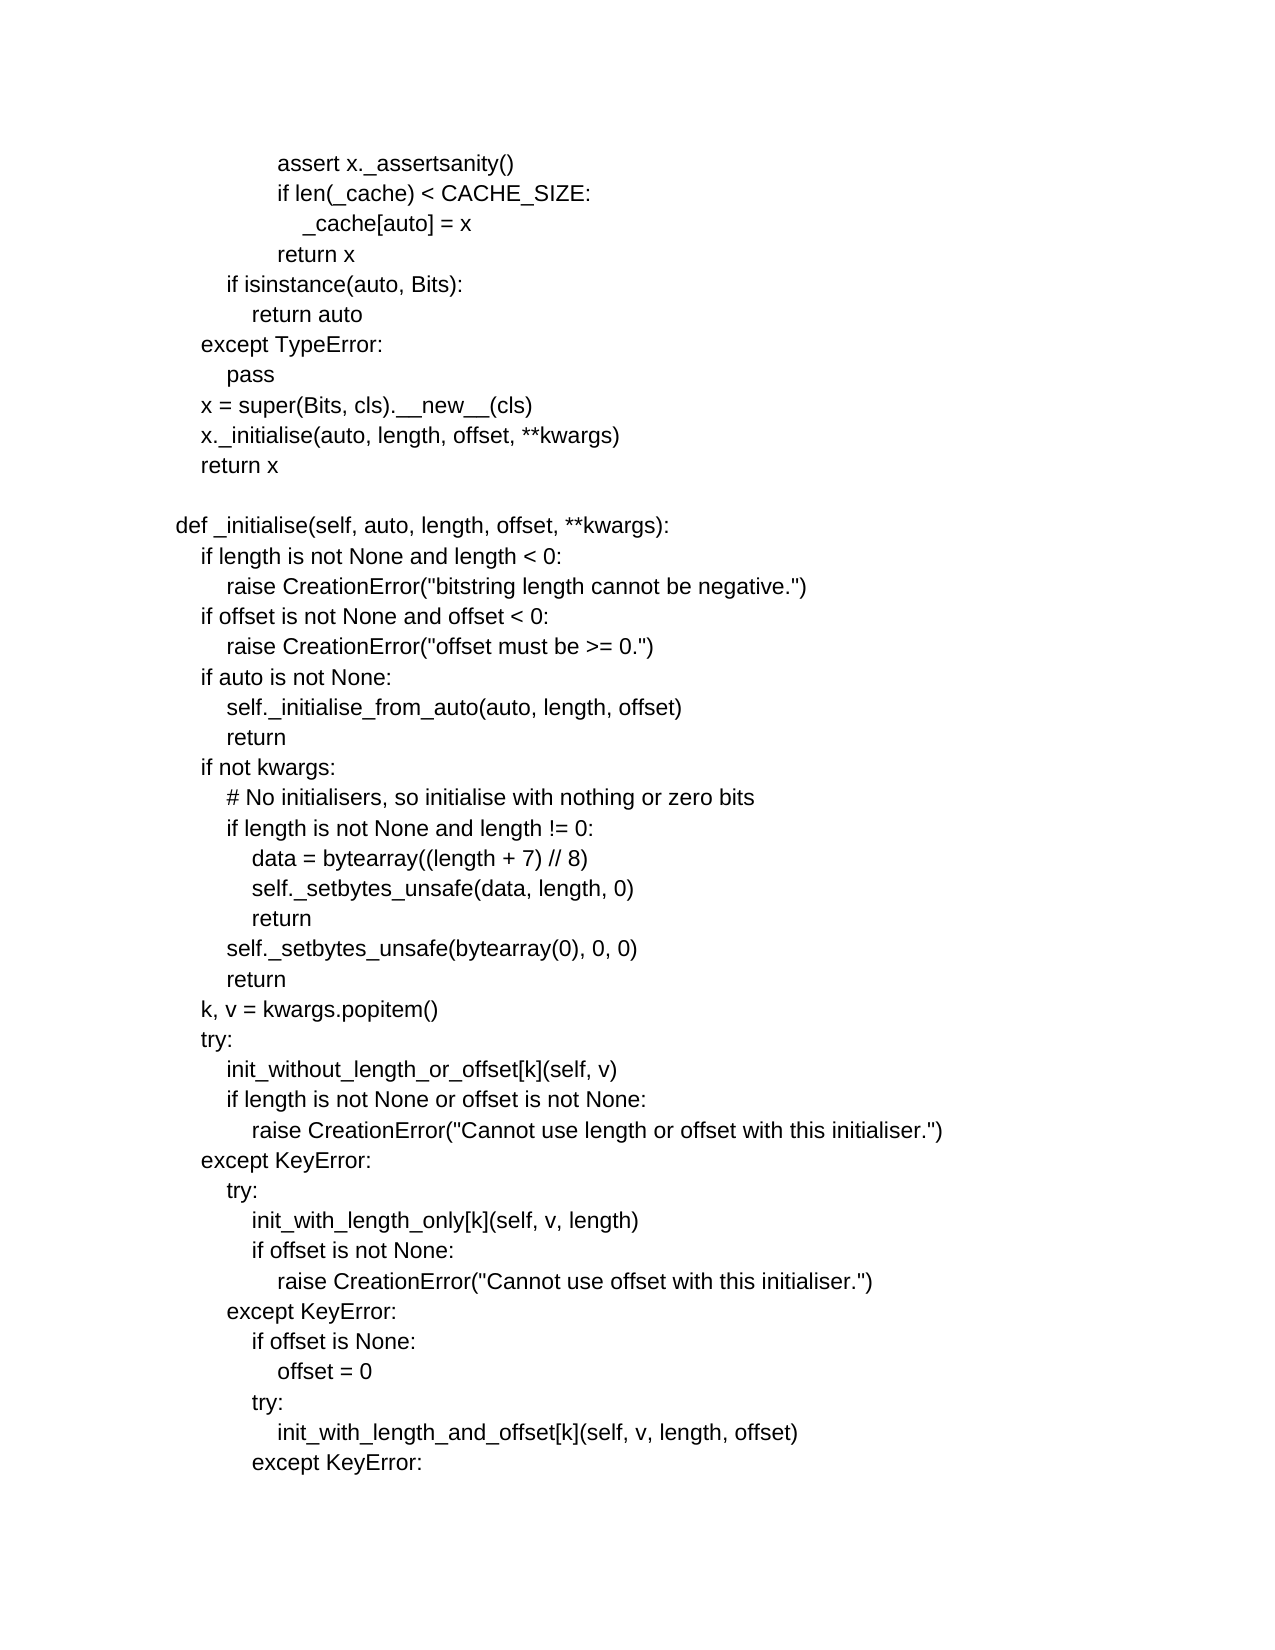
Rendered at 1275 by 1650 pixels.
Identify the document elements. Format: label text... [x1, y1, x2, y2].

text if auto is not None: [150, 663, 1125, 690]
text if offset is not None: [150, 1237, 1125, 1264]
text self._setbytes_unsafe(data, length, 0) [150, 875, 1125, 901]
text if length is not None and length < 0: [150, 543, 1125, 569]
text k, v = kwargs.popitem() [150, 996, 1125, 1022]
text offset = 0 [150, 1358, 1125, 1385]
text except KeyError: [150, 1298, 1125, 1324]
text init_with_length_only[k](self, v, length) [150, 1207, 1125, 1234]
text raise CreationError("Cannot use offset with this initialiser.") [150, 1268, 1125, 1294]
text if not kwargs: [150, 754, 1125, 781]
text try: [150, 1026, 1125, 1052]
text init_with_length_and_offset[k](self, v, length, offset) [150, 1419, 1125, 1445]
text return x [150, 452, 1125, 478]
text raise CreationError("bitstring length cannot be negative.") [150, 573, 1125, 599]
text init_without_length_or_offset[k](self, v) [150, 1056, 1125, 1083]
text try: [150, 1388, 1125, 1415]
text x = super(Bits, cls).__new__(cls) [150, 392, 1125, 418]
text if isinstance(auto, Bits): [150, 271, 1125, 297]
text if len(_cache) < CACHE_SIZE: [150, 180, 1125, 207]
text raise CreationError("offset must be >= 0.") [150, 633, 1125, 660]
text # No initialisers, so initialise with nothing or zero bits [150, 784, 1125, 811]
text except KeyError: [150, 1147, 1125, 1173]
text return auto [150, 301, 1125, 327]
text if offset is None: [150, 1328, 1125, 1354]
text return [150, 905, 1125, 932]
text try: [150, 1177, 1125, 1203]
text if offset is not None and offset < 0: [150, 603, 1125, 629]
text x._initialise(auto, length, offset, **kwargs) [150, 422, 1125, 448]
text raise CreationError("Cannot use length or offset with this initialiser.") [150, 1117, 1125, 1143]
text return x [150, 241, 1125, 267]
text data = bytearray((length + 7) // 8) [150, 845, 1125, 871]
text return [150, 966, 1125, 992]
text _cache[auto] = x [150, 210, 1125, 237]
text except TypeError: [150, 331, 1125, 358]
text if length is not None or offset is not None: [150, 1086, 1125, 1113]
text self._initialise_from_auto(auto, length, offset) [150, 694, 1125, 720]
text assert x._assertsanity() [150, 150, 1125, 176]
text def _initialise(self, auto, length, offset, **kwargs): [150, 512, 1125, 539]
text self._setbytes_unsafe(bytearray(0), 0, 0) [150, 935, 1125, 962]
text pass [150, 361, 1125, 388]
text return [150, 724, 1125, 750]
text if length is not None and length != 0: [150, 814, 1125, 841]
text except KeyError: [150, 1449, 1125, 1475]
